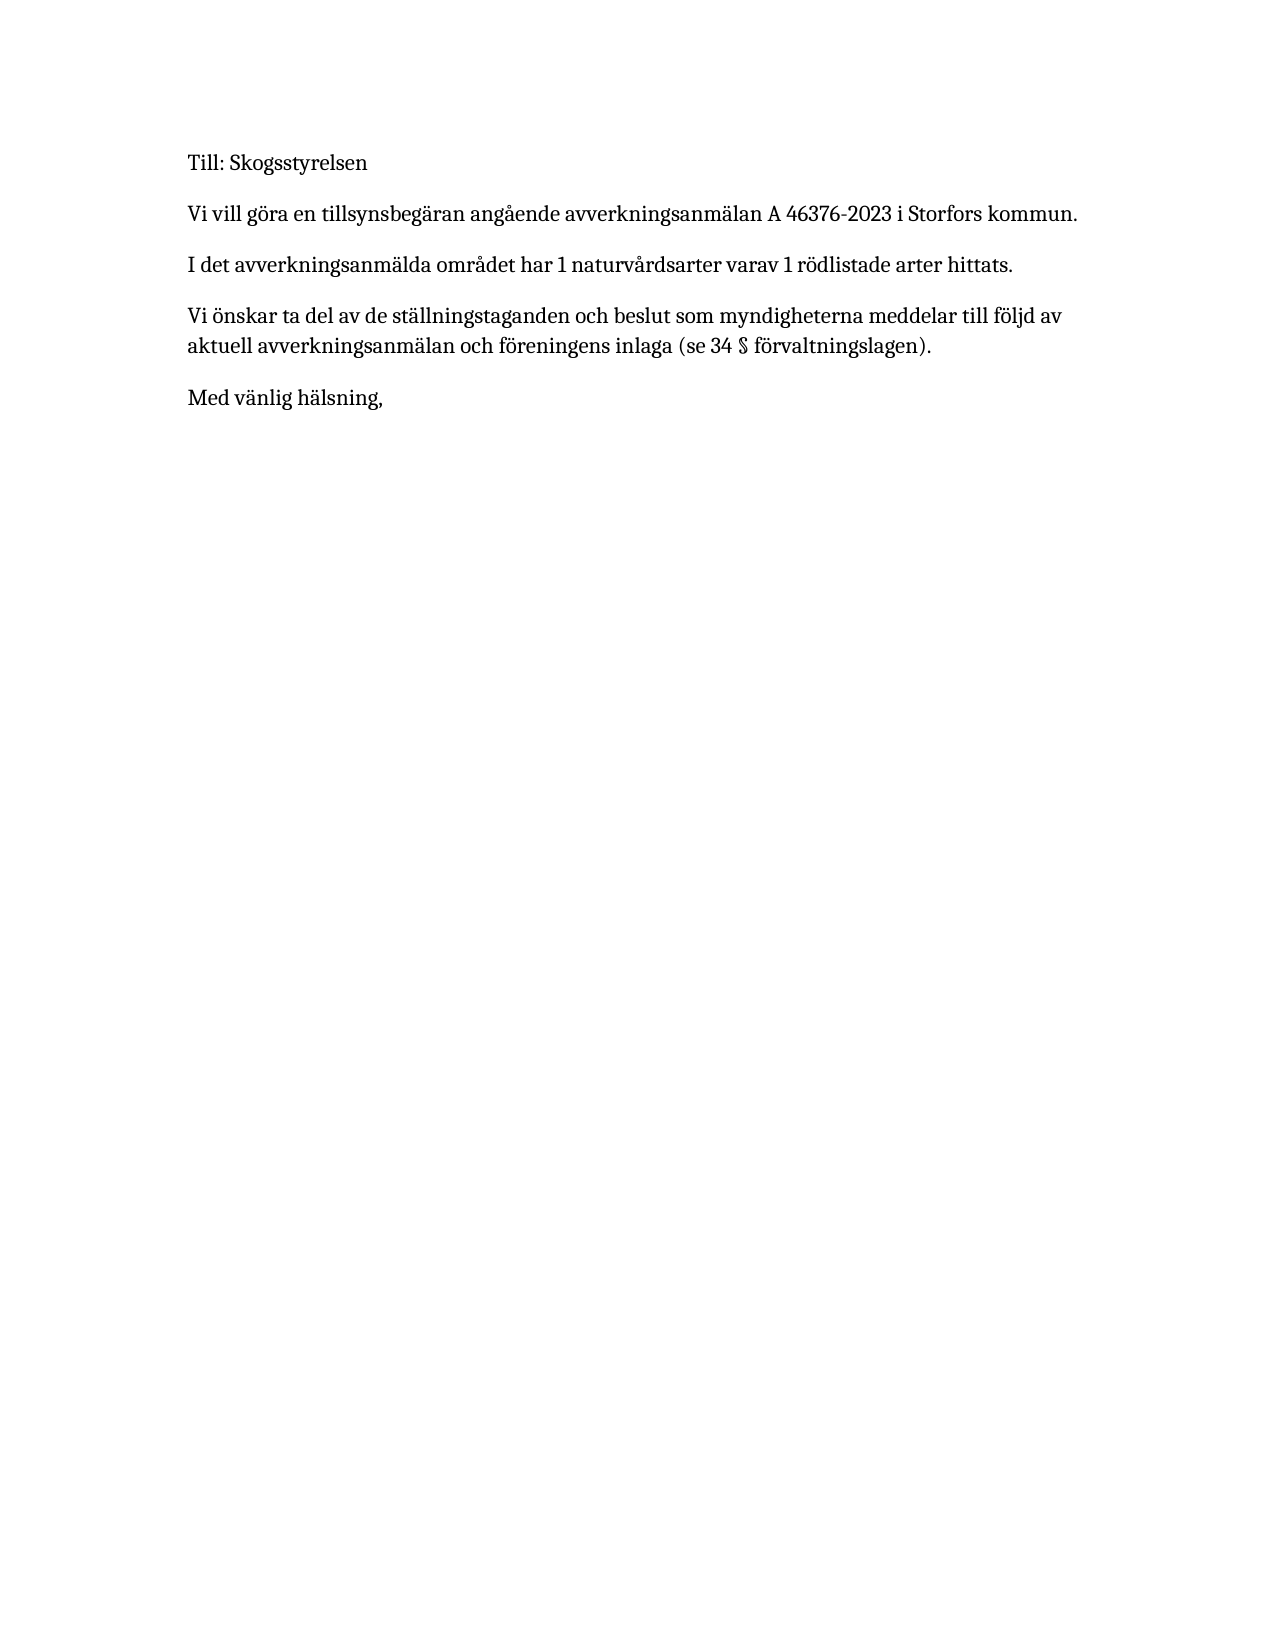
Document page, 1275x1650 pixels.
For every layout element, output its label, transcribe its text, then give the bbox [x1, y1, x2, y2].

text Med vänlig hälsning, [187, 384, 1087, 441]
text I det avverkningsanmälda området har 1 naturvårdsarter varav 1 rödlistade arter hittats. [187, 252, 1087, 278]
text Vi önskar ta del av de ställningstaganden och beslut som myndigheterna meddelar till följd av aktuell avverkningsanmälan och föreningens inlaga (se 34 § förvaltningslagen). [187, 303, 1087, 360]
text Till: Skogsstyrelsen [187, 150, 1087, 176]
text Vi vill göra en tillsynsbegäran angående avverkningsanmälan A 46376-2023 i Storfors kommun. [187, 201, 1087, 227]
